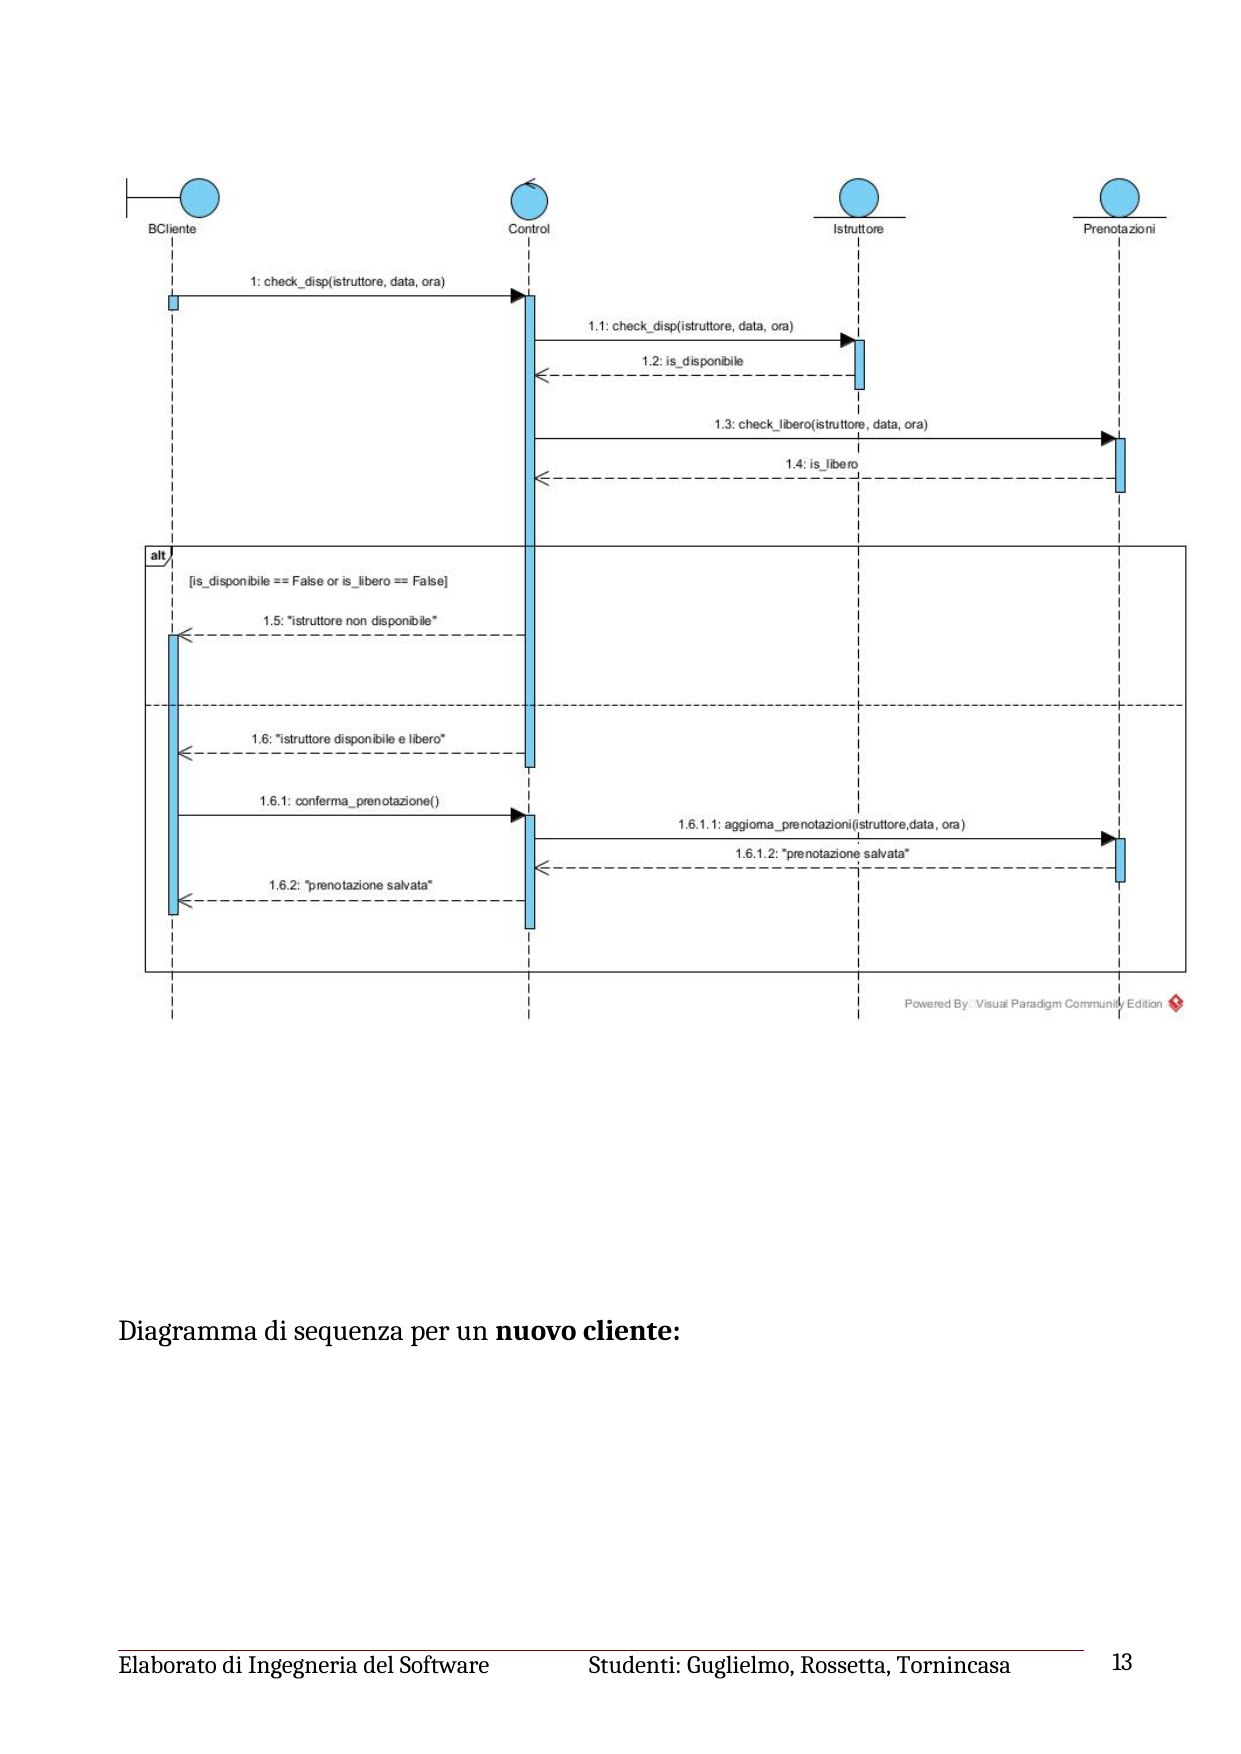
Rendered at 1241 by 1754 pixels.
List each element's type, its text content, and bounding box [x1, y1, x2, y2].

text Diagramma di sequenza per un nuovo cliente: [118, 1314, 1122, 1348]
picture [118, 176, 1190, 1023]
